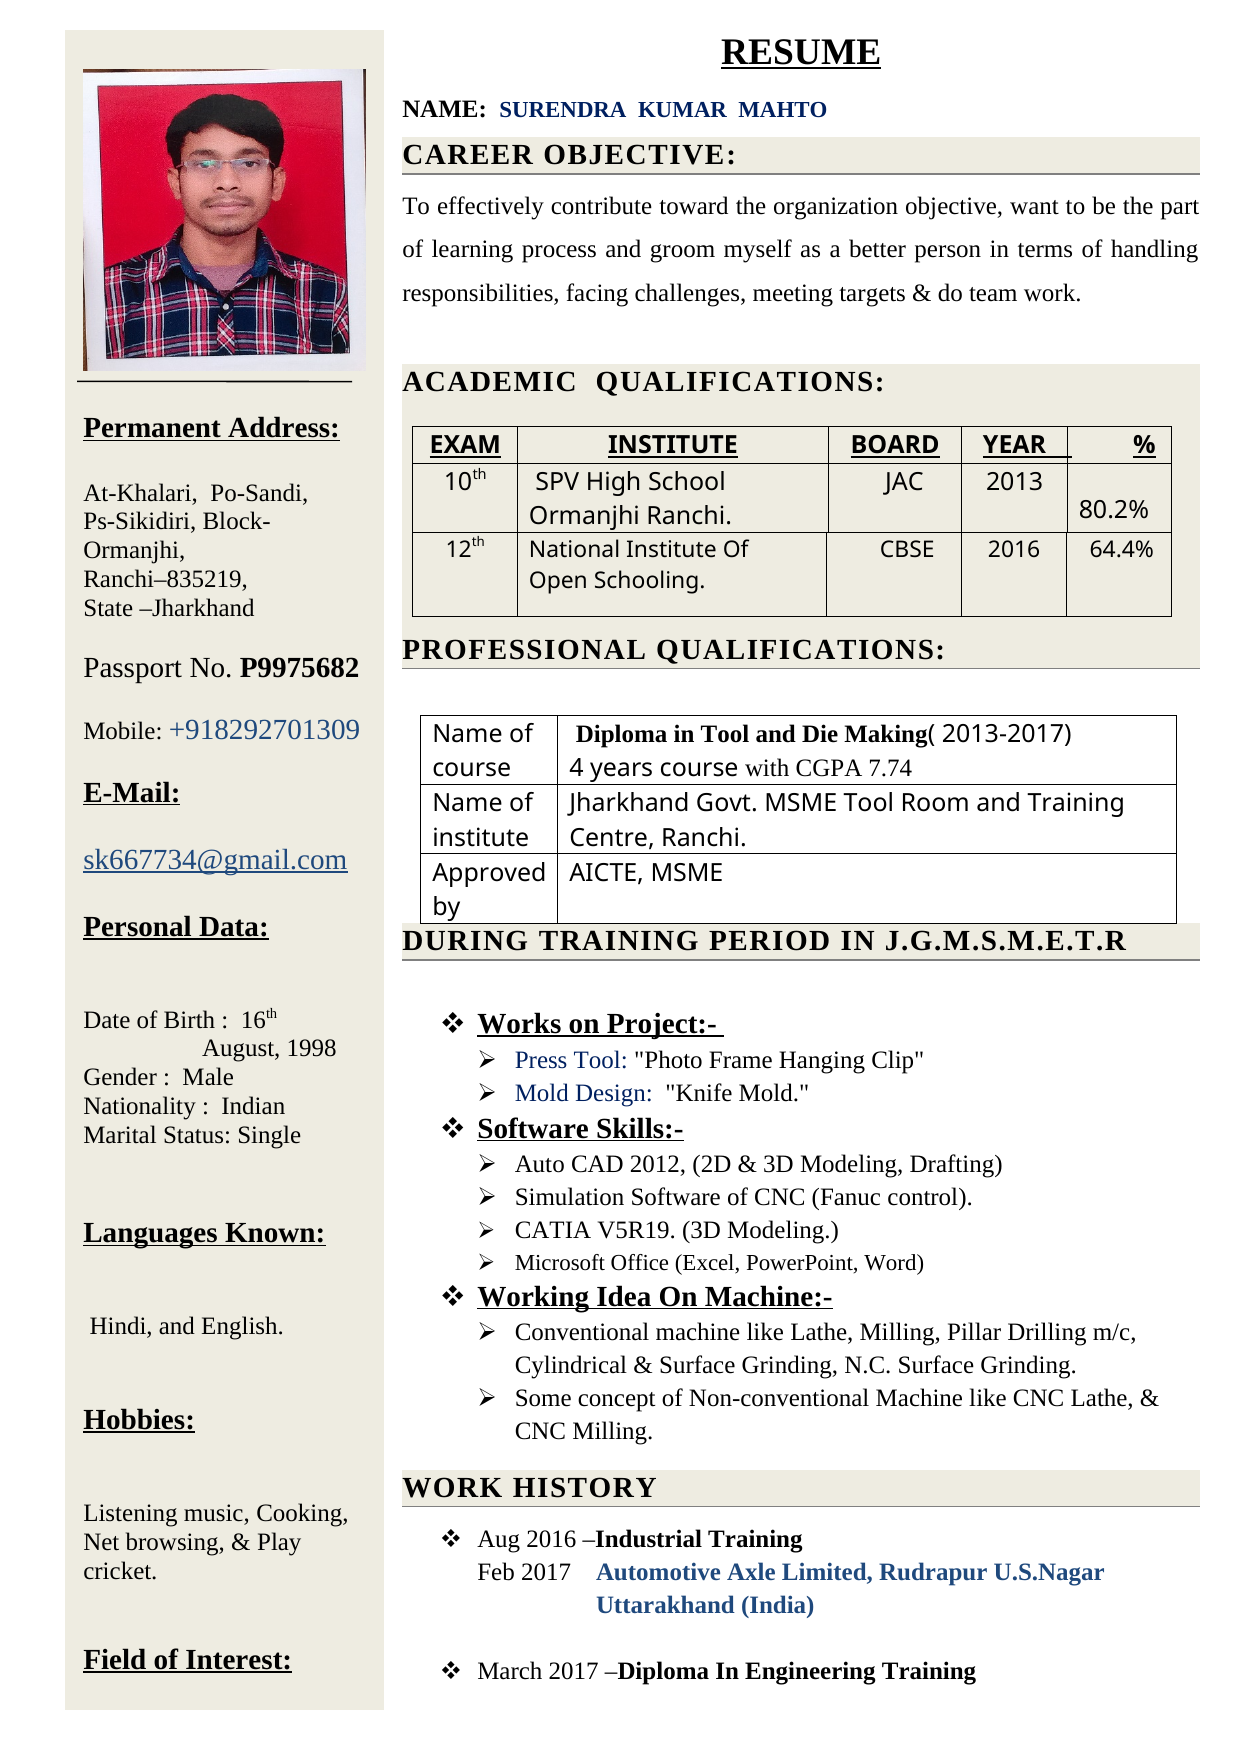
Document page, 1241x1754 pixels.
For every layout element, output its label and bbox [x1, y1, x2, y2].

picture [83, 69, 366, 371]
table_header [384, 30, 1218, 1710]
table_header [65, 30, 384, 1710]
